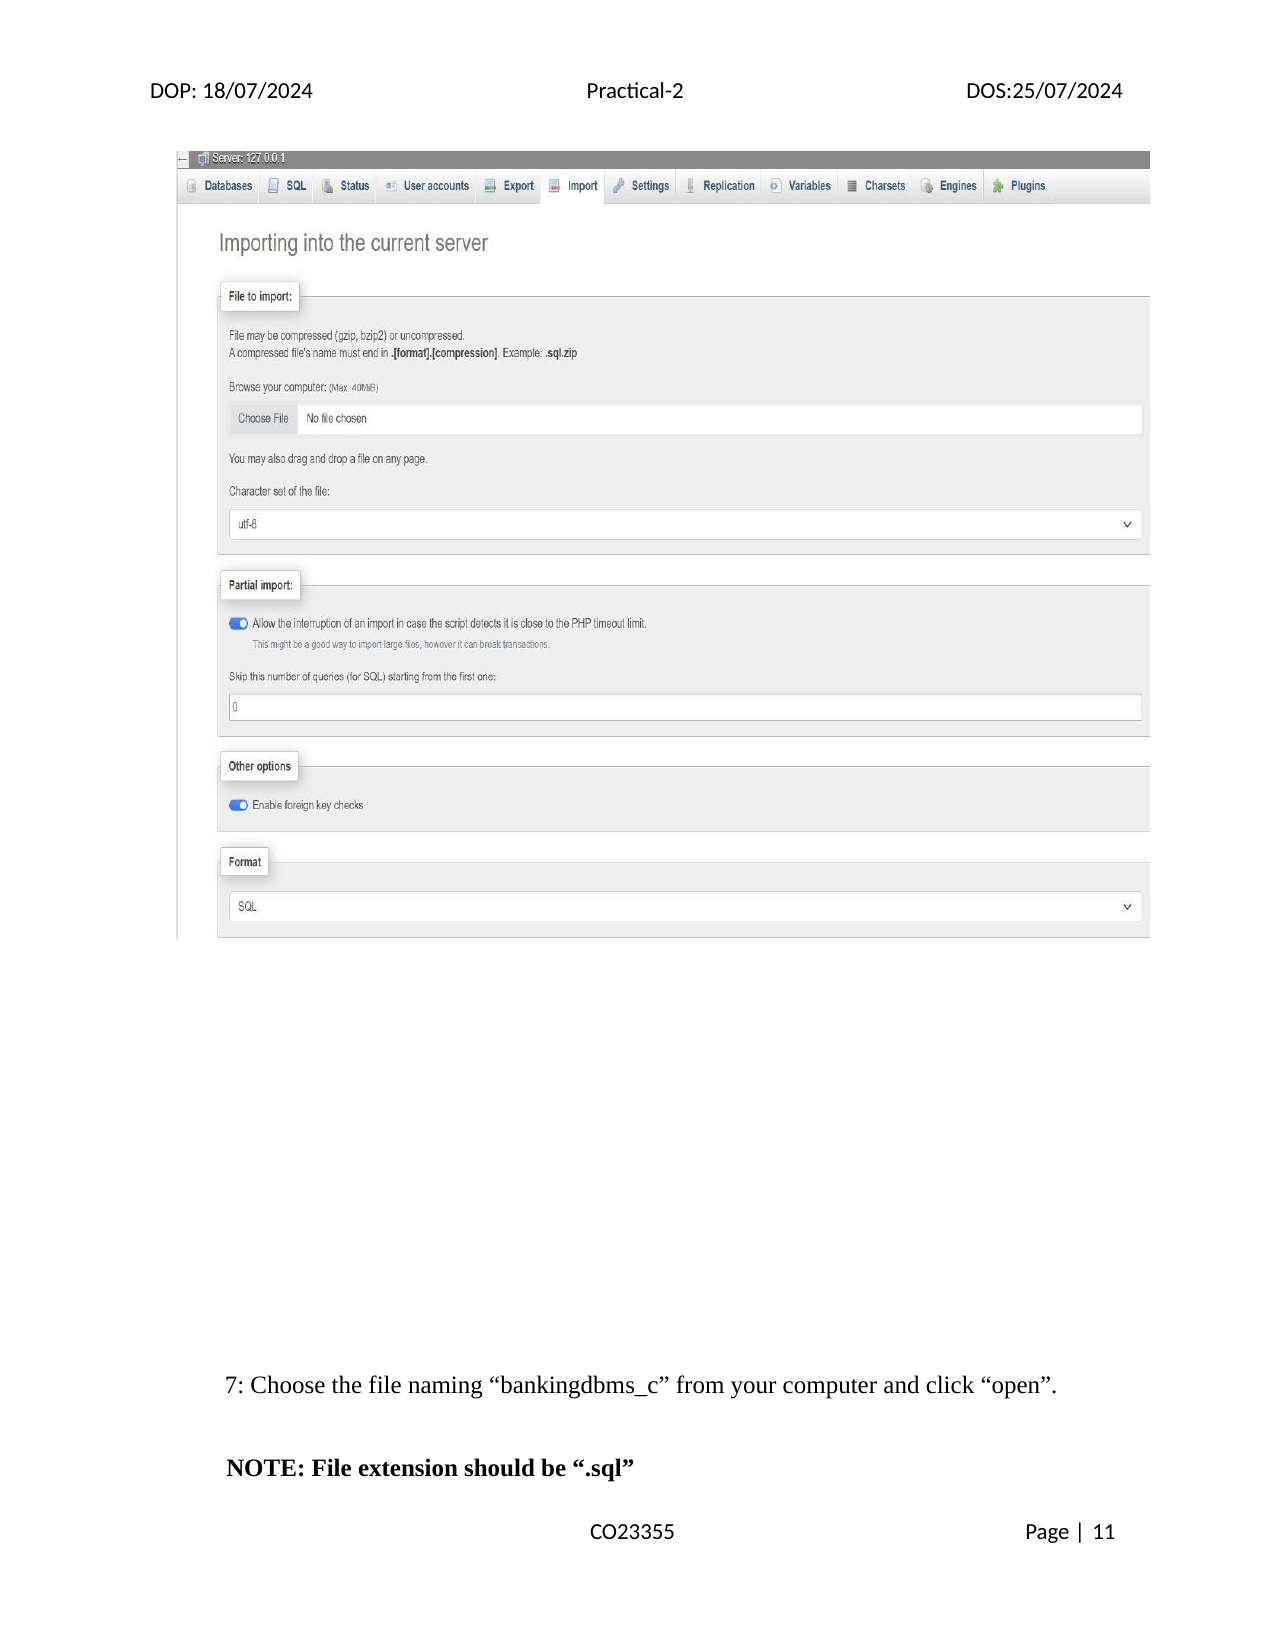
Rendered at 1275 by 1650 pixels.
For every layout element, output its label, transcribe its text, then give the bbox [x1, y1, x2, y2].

text NOTE: File extension should be “.sql” [226, 1453, 1150, 1482]
picture [176, 151, 1151, 940]
text 7: Choose the file naming “bankingdbms_c” from your computer and click “open”. [224, 1370, 1150, 1399]
